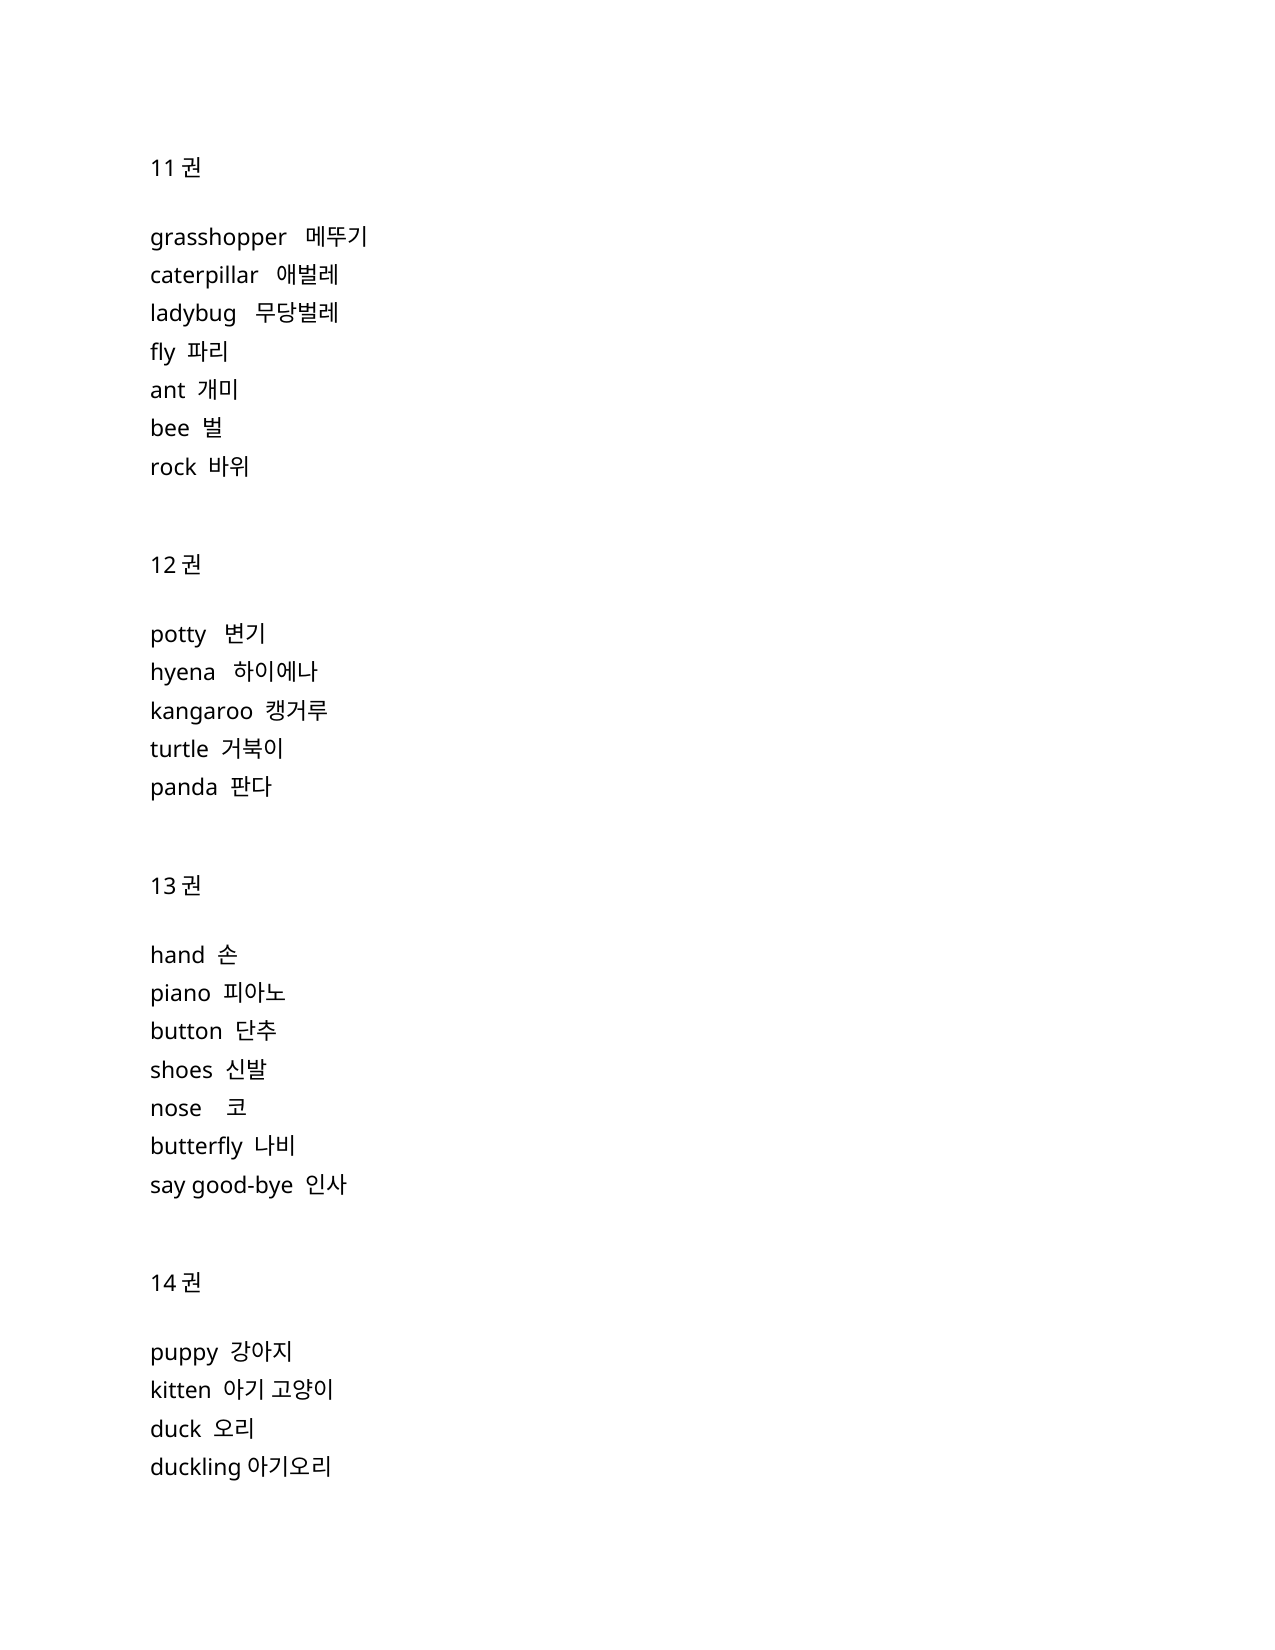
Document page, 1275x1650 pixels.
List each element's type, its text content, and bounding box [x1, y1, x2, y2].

text duckling 아기오리 [150, 1449, 1125, 1482]
text nose 코 [150, 1090, 1125, 1123]
text bee 벌 [150, 410, 1125, 443]
text potty 변기 [150, 616, 1125, 649]
text kangaroo 캥거루 [150, 692, 1125, 726]
text turtle 거북이 [150, 731, 1125, 764]
text shoes 신발 [150, 1051, 1125, 1085]
text fly 파리 [150, 333, 1125, 367]
text duck 오리 [150, 1410, 1125, 1444]
text panda 판다 [150, 769, 1125, 802]
text say good-bye 인사 [150, 1166, 1125, 1200]
text 11권 [150, 150, 1125, 183]
text puppy 강아지 [150, 1334, 1125, 1367]
text 12권 [150, 547, 1125, 581]
text grasshopper 메뚜기 [150, 218, 1125, 252]
text piano 피아노 [150, 975, 1125, 1008]
text button 단추 [150, 1013, 1125, 1046]
text ant 개미 [150, 372, 1125, 405]
text 13권 [150, 868, 1125, 901]
text 14권 [150, 1265, 1125, 1298]
text kitten 아기 고양이 [150, 1372, 1125, 1405]
text ladybug 무당벌레 [150, 295, 1125, 328]
text butterfly 나비 [150, 1128, 1125, 1161]
text hyena 하이에나 [150, 654, 1125, 687]
text hand 손 [150, 936, 1125, 970]
text caterpillar 애벌레 [150, 257, 1125, 290]
text rock 바위 [150, 448, 1125, 482]
